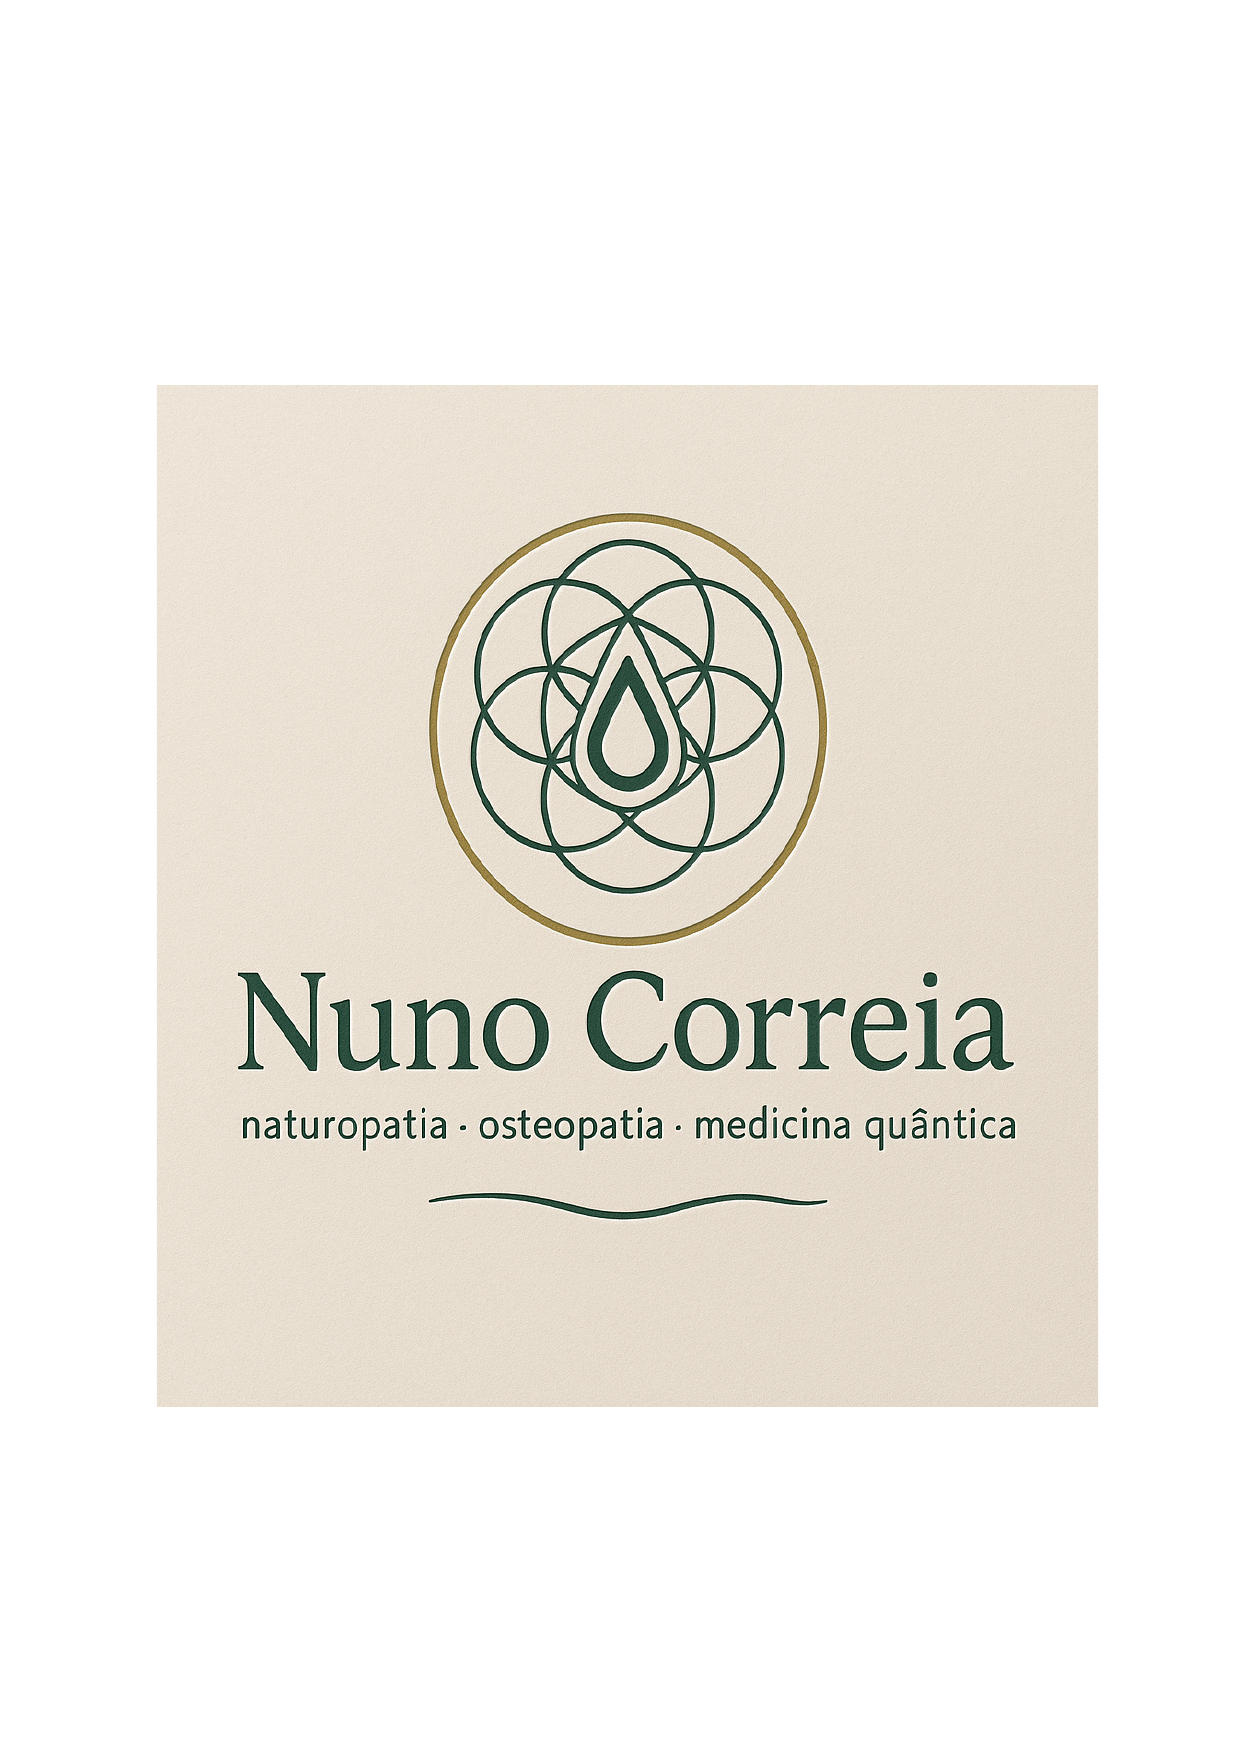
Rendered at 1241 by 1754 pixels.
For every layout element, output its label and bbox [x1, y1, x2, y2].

picture [156, 385, 1099, 1407]
